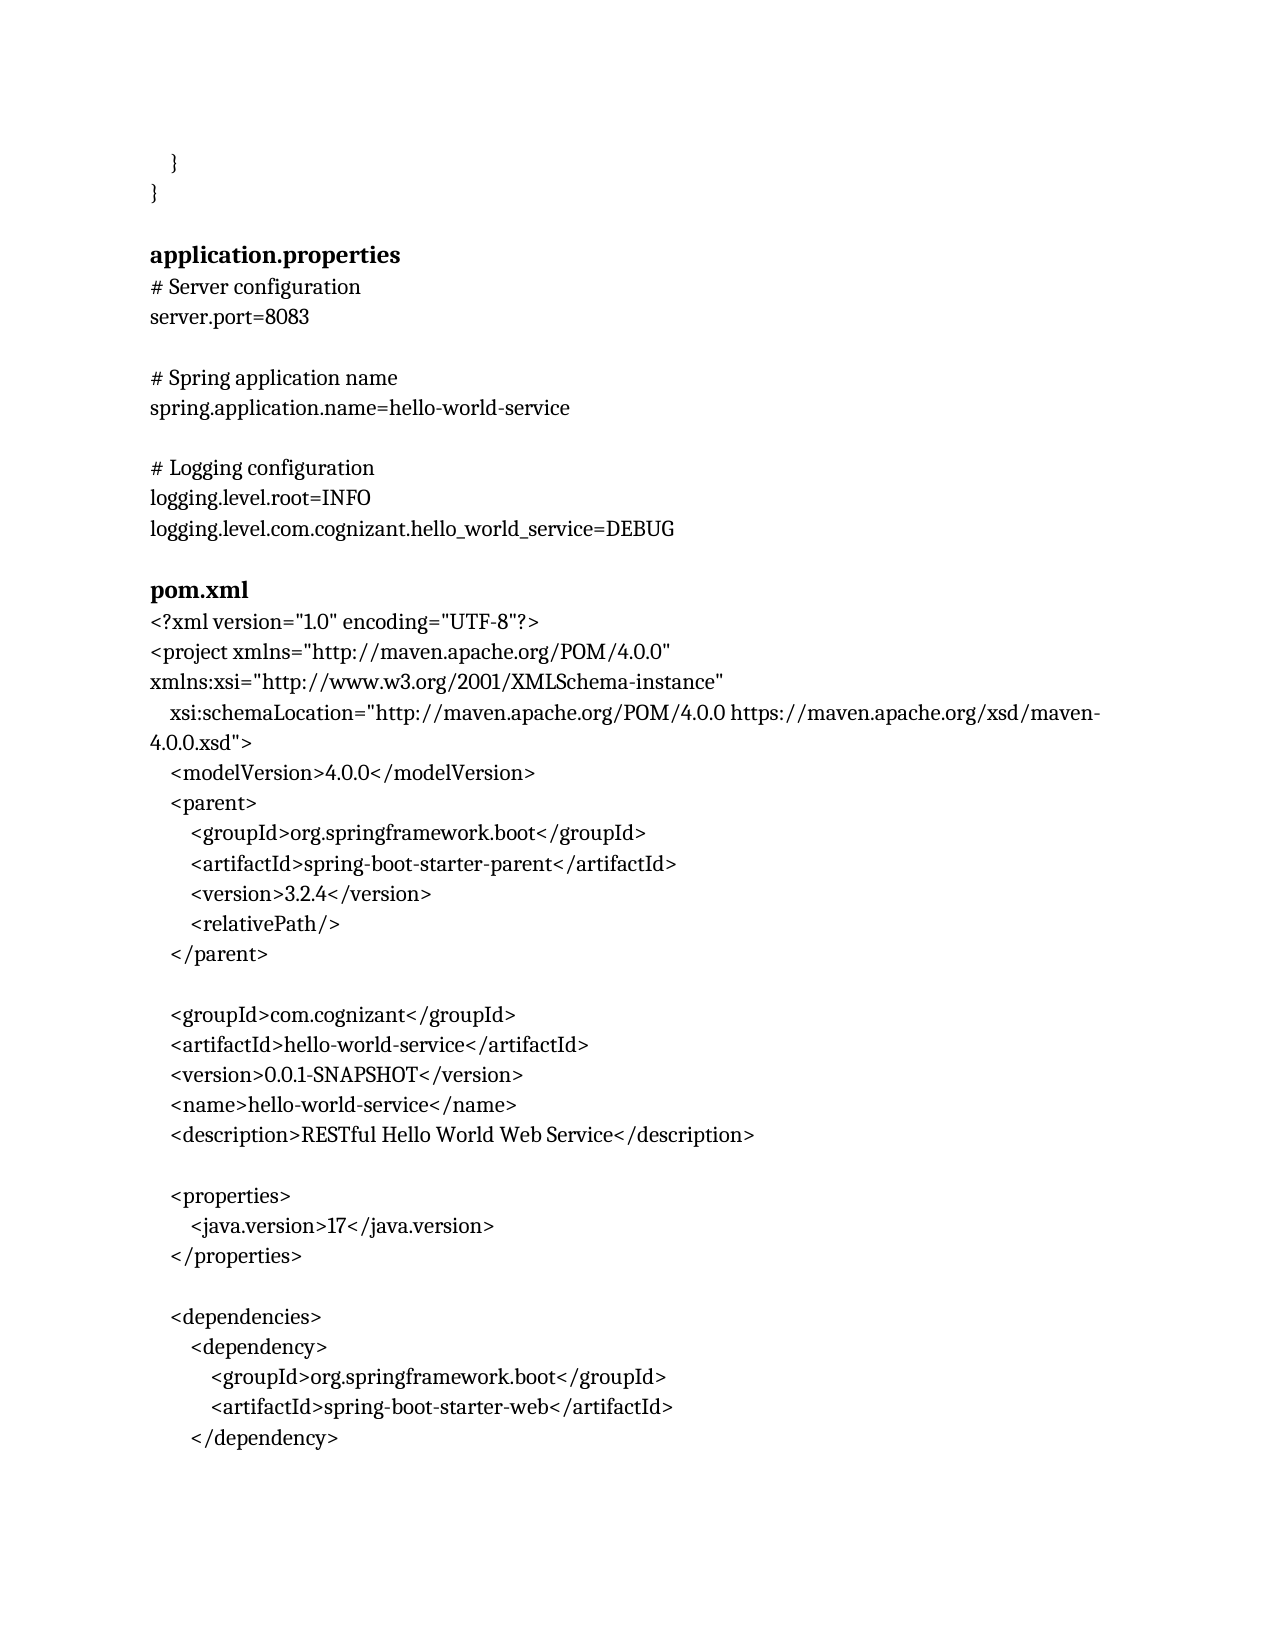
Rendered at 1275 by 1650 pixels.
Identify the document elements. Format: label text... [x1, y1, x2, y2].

text <relativePath/> [150, 911, 1125, 937]
text <properties> [150, 1183, 1125, 1209]
text } [150, 150, 1125, 176]
text # Logging configuration [150, 455, 1125, 481]
text application.properties [150, 241, 1125, 269]
text <version>3.2.4</version> [150, 881, 1125, 907]
text <version>0.0.1-SNAPSHOT</version> [150, 1062, 1125, 1088]
text <name>hello-world-service</name> [150, 1092, 1125, 1118]
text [150, 1364, 1125, 1390]
text </dependency> [150, 1424, 1125, 1451]
text </parent> [150, 941, 1125, 967]
text # Server configuration [150, 274, 1125, 300]
text pom.xml [150, 576, 1125, 604]
text <parent> [150, 790, 1125, 816]
text <groupId>com.cognizant</groupId> [150, 1001, 1125, 1028]
text <groupId>org.springframework.boot</groupId> [150, 820, 1125, 847]
text server.port=8083 [150, 304, 1125, 330]
text <artifactId>spring-boot-starter-web</artifactId> [150, 1394, 1125, 1421]
text spring.application.name=hello-world-service [150, 394, 1125, 421]
text <dependencies> [150, 1303, 1125, 1330]
text <modelVersion>4.0.0</modelVersion> [150, 760, 1125, 786]
text <java.version>17</java.version> [150, 1213, 1125, 1239]
text logging.level.root=INFO [150, 485, 1125, 511]
text logging.level.com.cognizant.hello_world_service=DEBUG [150, 515, 1125, 542]
text <artifactId>spring-boot-starter-parent</artifactId> [150, 850, 1125, 877]
text xsi:schemaLocation="http://maven.apache.org/POM/4.0.0 https://maven.apache.org/xsd/maven-4.0.0.xsd"> [150, 699, 1125, 756]
text <project xmlns="http://maven.apache.org/POM/4.0.0" xmlns:xsi="http://www.w3.org/2001/XMLSchema-instance" [150, 639, 1125, 696]
text <artifactId>hello-world-service</artifactId> [150, 1032, 1125, 1058]
text } [150, 180, 1125, 207]
text <description>RESTful Hello World Web Service</description> [150, 1122, 1125, 1149]
text <dependency> [150, 1334, 1125, 1360]
text <?xml version="1.0" encoding="UTF-8"?> [150, 609, 1125, 635]
text </properties> [150, 1243, 1125, 1269]
text # Spring application name [150, 364, 1125, 391]
